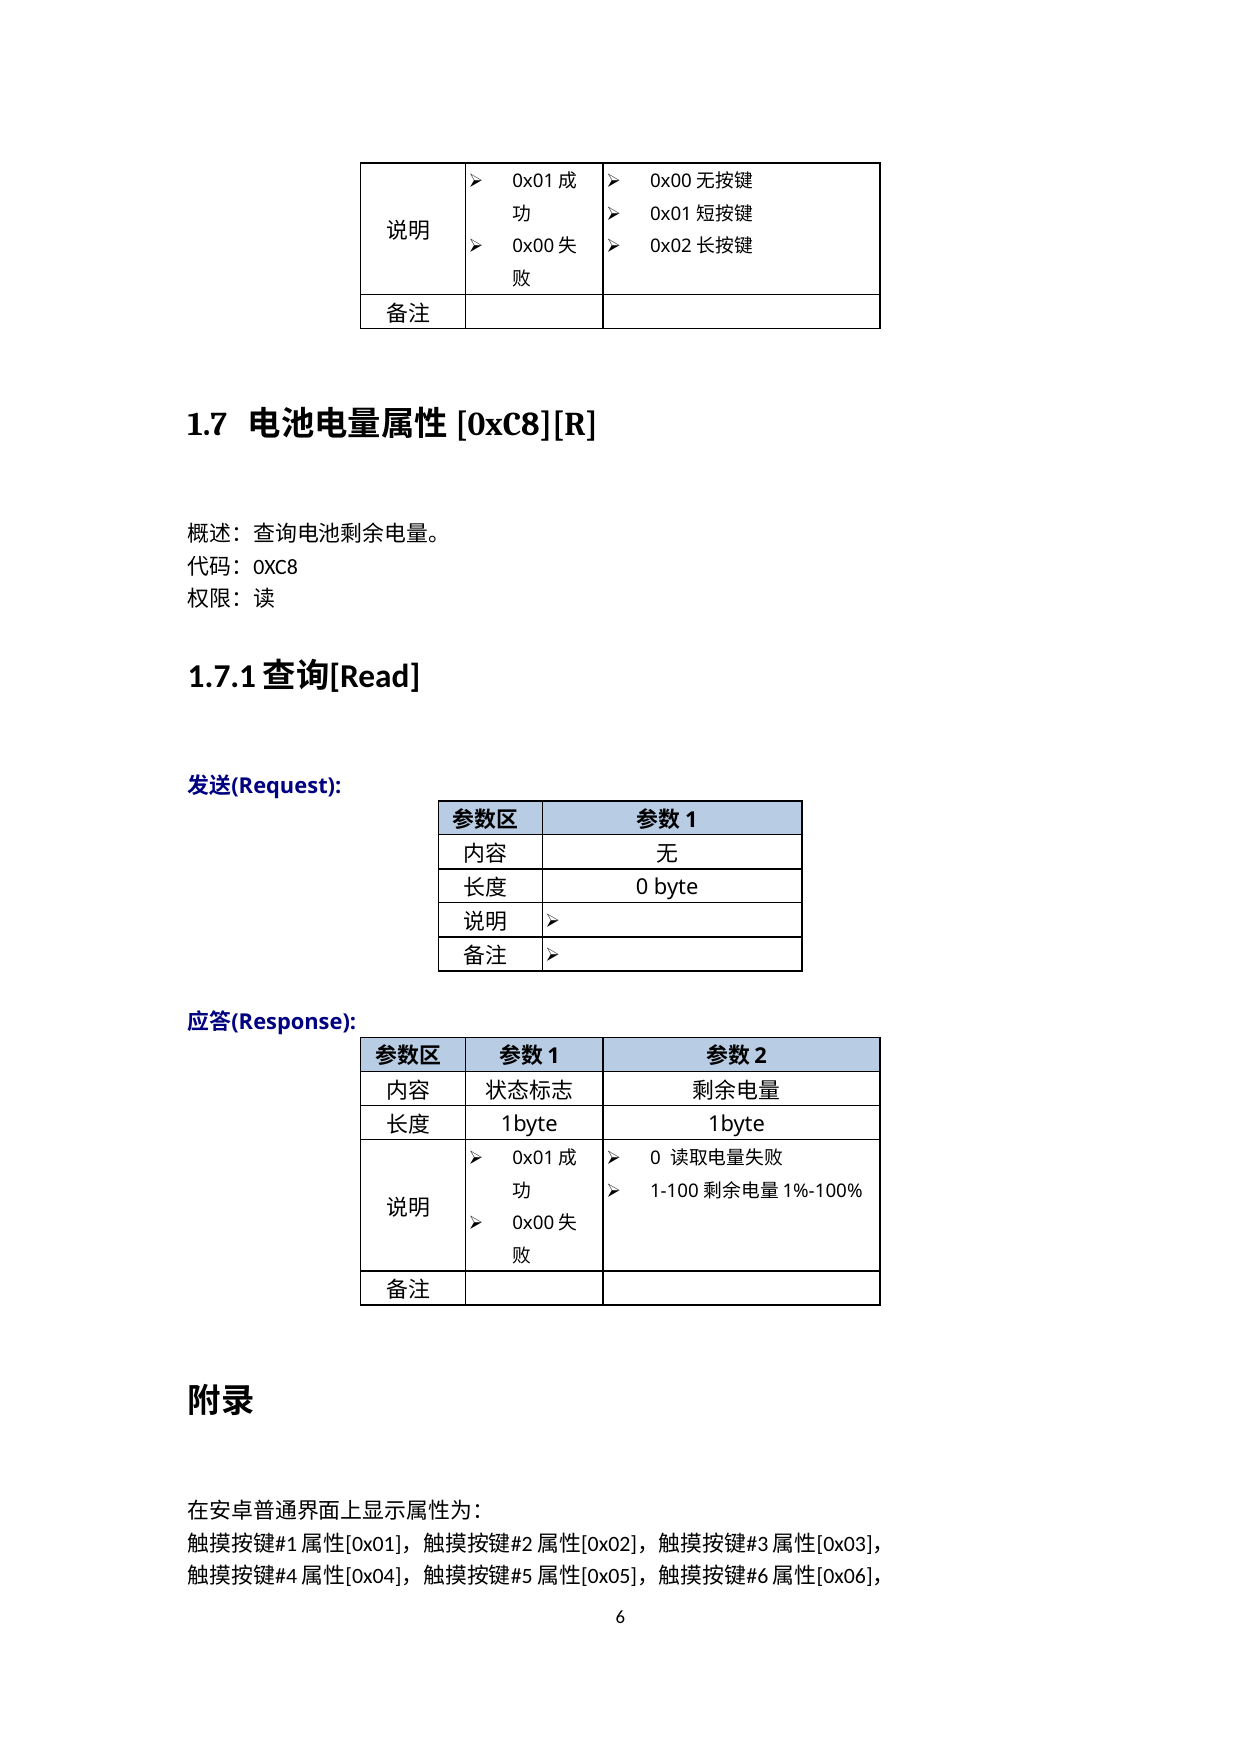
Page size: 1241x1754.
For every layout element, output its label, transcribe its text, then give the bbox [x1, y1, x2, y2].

table_cell 0x01成功 0x00失败 [466, 1140, 602, 1270]
table_cell 0x00 无按键 0x01 短按键 0x02 长按键 [604, 164, 879, 293]
table_cell [604, 295, 879, 328]
text 概述：查询电池剩余电量。 [187, 516, 1053, 548]
table_cell 内容 [439, 835, 542, 868]
table_cell 1byte [466, 1106, 602, 1139]
table_cell 0x01成功 0x00失败 [466, 164, 602, 293]
table_cell 0 byte [543, 870, 801, 902]
table_header 参数1 [466, 1038, 602, 1071]
table_cell 备注 [361, 1272, 465, 1304]
text 权限：读 [187, 581, 1053, 613]
table_header 参数2 [604, 1038, 879, 1071]
table_cell [466, 295, 602, 328]
table_cell 备注 [439, 938, 542, 970]
table_cell 说明 [439, 903, 542, 936]
table_cell [466, 1272, 602, 1304]
table_header 参数1 [543, 802, 801, 834]
table_cell 剩余电量 [604, 1072, 879, 1105]
subtitle 附录 [187, 1366, 1053, 1431]
text 代码：0XC8 [187, 548, 1053, 581]
subtitle 电池电量属性 [0xC8][R] [187, 389, 1053, 454]
table_cell [543, 938, 801, 970]
text 应答(Response): [187, 1004, 1043, 1037]
text 在安卓普通界面上显示属性为： [187, 1493, 1053, 1525]
text 触摸按键#4属性[0x04]，触摸按键#5属性[0x05]，触摸按键#6属性[0x06]， [187, 1558, 1053, 1590]
text 发送(Request): [187, 768, 1043, 800]
table_cell 说明 [361, 1140, 465, 1270]
subtitle 查询[Read] [187, 641, 1053, 706]
table_cell 长度 [361, 1106, 465, 1139]
table_cell [543, 903, 801, 936]
table_cell 长度 [439, 870, 542, 902]
table_cell 备注 [361, 295, 465, 328]
table_cell 内容 [361, 1072, 465, 1105]
table_cell 1byte [604, 1106, 879, 1139]
text 触摸按键#1属性[0x01]，触摸按键#2属性[0x02]，触摸按键#3属性[0x03]， [187, 1525, 1053, 1558]
table_header 参数区 [361, 1038, 465, 1071]
table_header 参数区 [439, 802, 542, 834]
table_cell 无 [543, 835, 801, 868]
table_cell 状态标志 [466, 1072, 602, 1105]
table_cell [604, 1272, 879, 1304]
table_cell 说明 [361, 164, 465, 293]
table_cell 0 读取电量失败 1-100 剩余电量1%-100% [604, 1140, 879, 1270]
